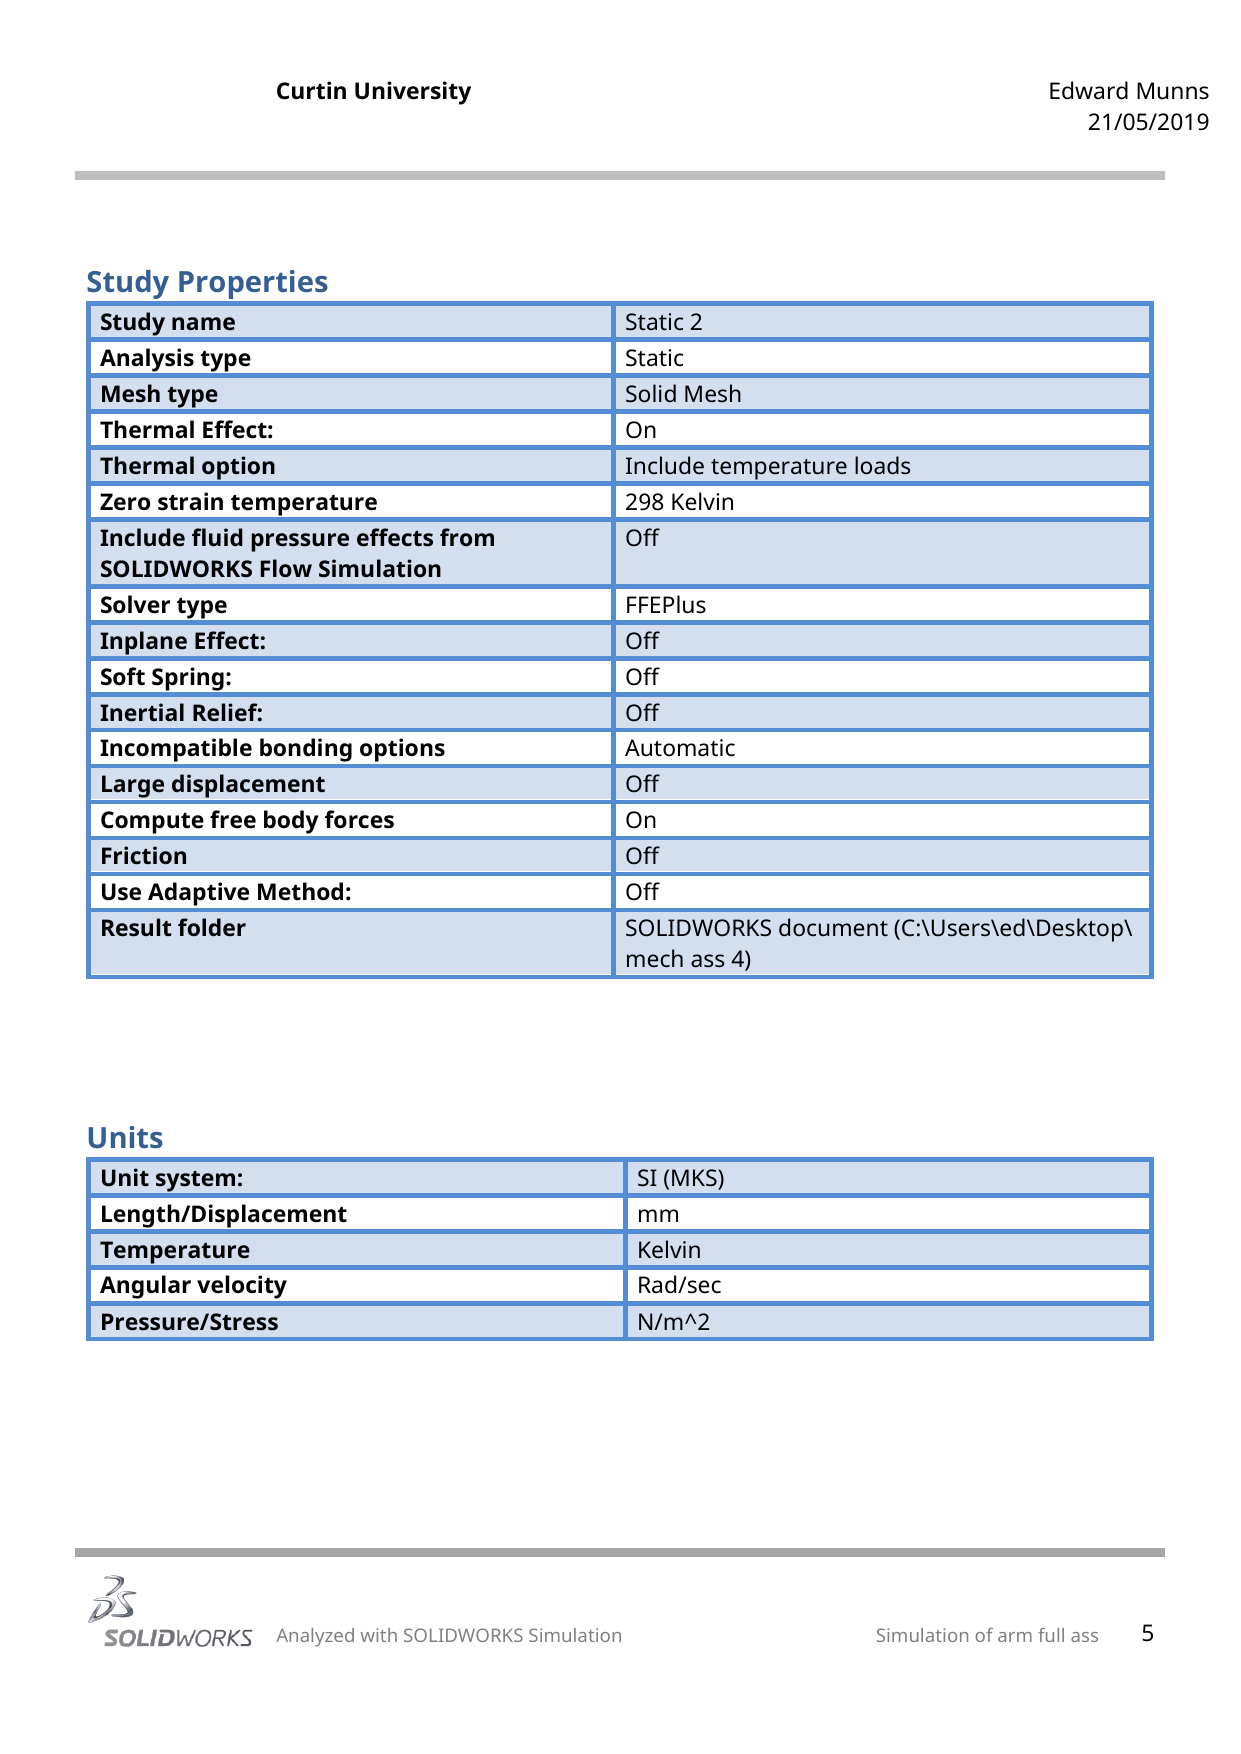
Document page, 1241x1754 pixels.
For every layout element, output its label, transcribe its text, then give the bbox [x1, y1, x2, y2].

table_header Units [75, 1067, 1165, 1341]
table_header Study Properties [75, 211, 1165, 1011]
picture [86, 1557, 254, 1648]
